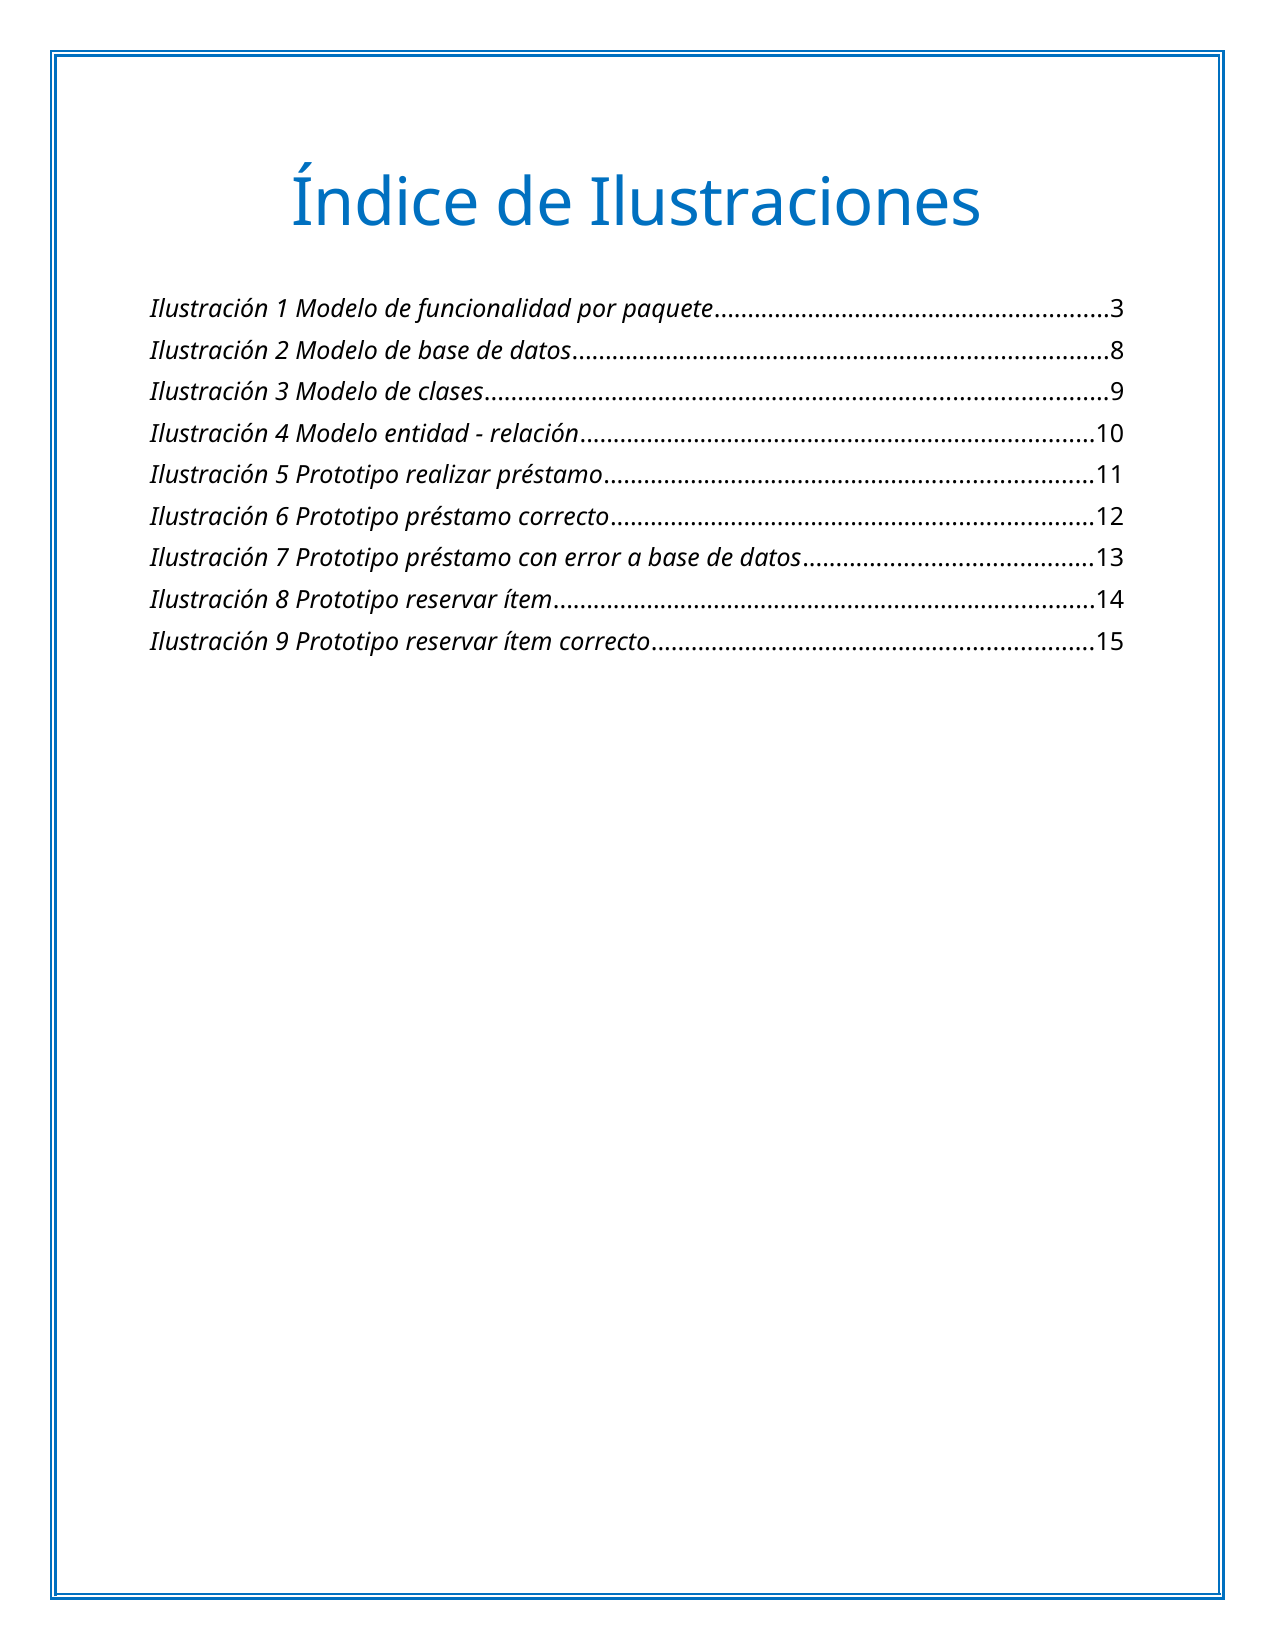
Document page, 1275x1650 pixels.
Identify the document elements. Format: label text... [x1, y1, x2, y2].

text Ilustración 7 Prototipo préstamo con error a base de datos 13 [150, 540, 1125, 574]
text Ilustración 2 Modelo de base de datos 8 [150, 332, 1125, 366]
text Ilustración 8 Prototipo reservar ítem 14 [150, 582, 1125, 616]
text Ilustración 3 Modelo de clases 9 [150, 374, 1125, 408]
text Ilustración 4 Modelo entidad - relación 10 [150, 415, 1125, 449]
text Ilustración 6 Prototipo préstamo correcto 12 [150, 498, 1125, 533]
text Ilustración 1 Modelo de funcionalidad por paquete 3 [150, 291, 1125, 325]
text Ilustración 9 Prototipo reservar ítem correcto 15 [150, 623, 1125, 657]
text Ilustración 5 Prototipo realizar préstamo 11 [150, 457, 1125, 491]
title Índice de Ilustraciones [150, 154, 1125, 245]
